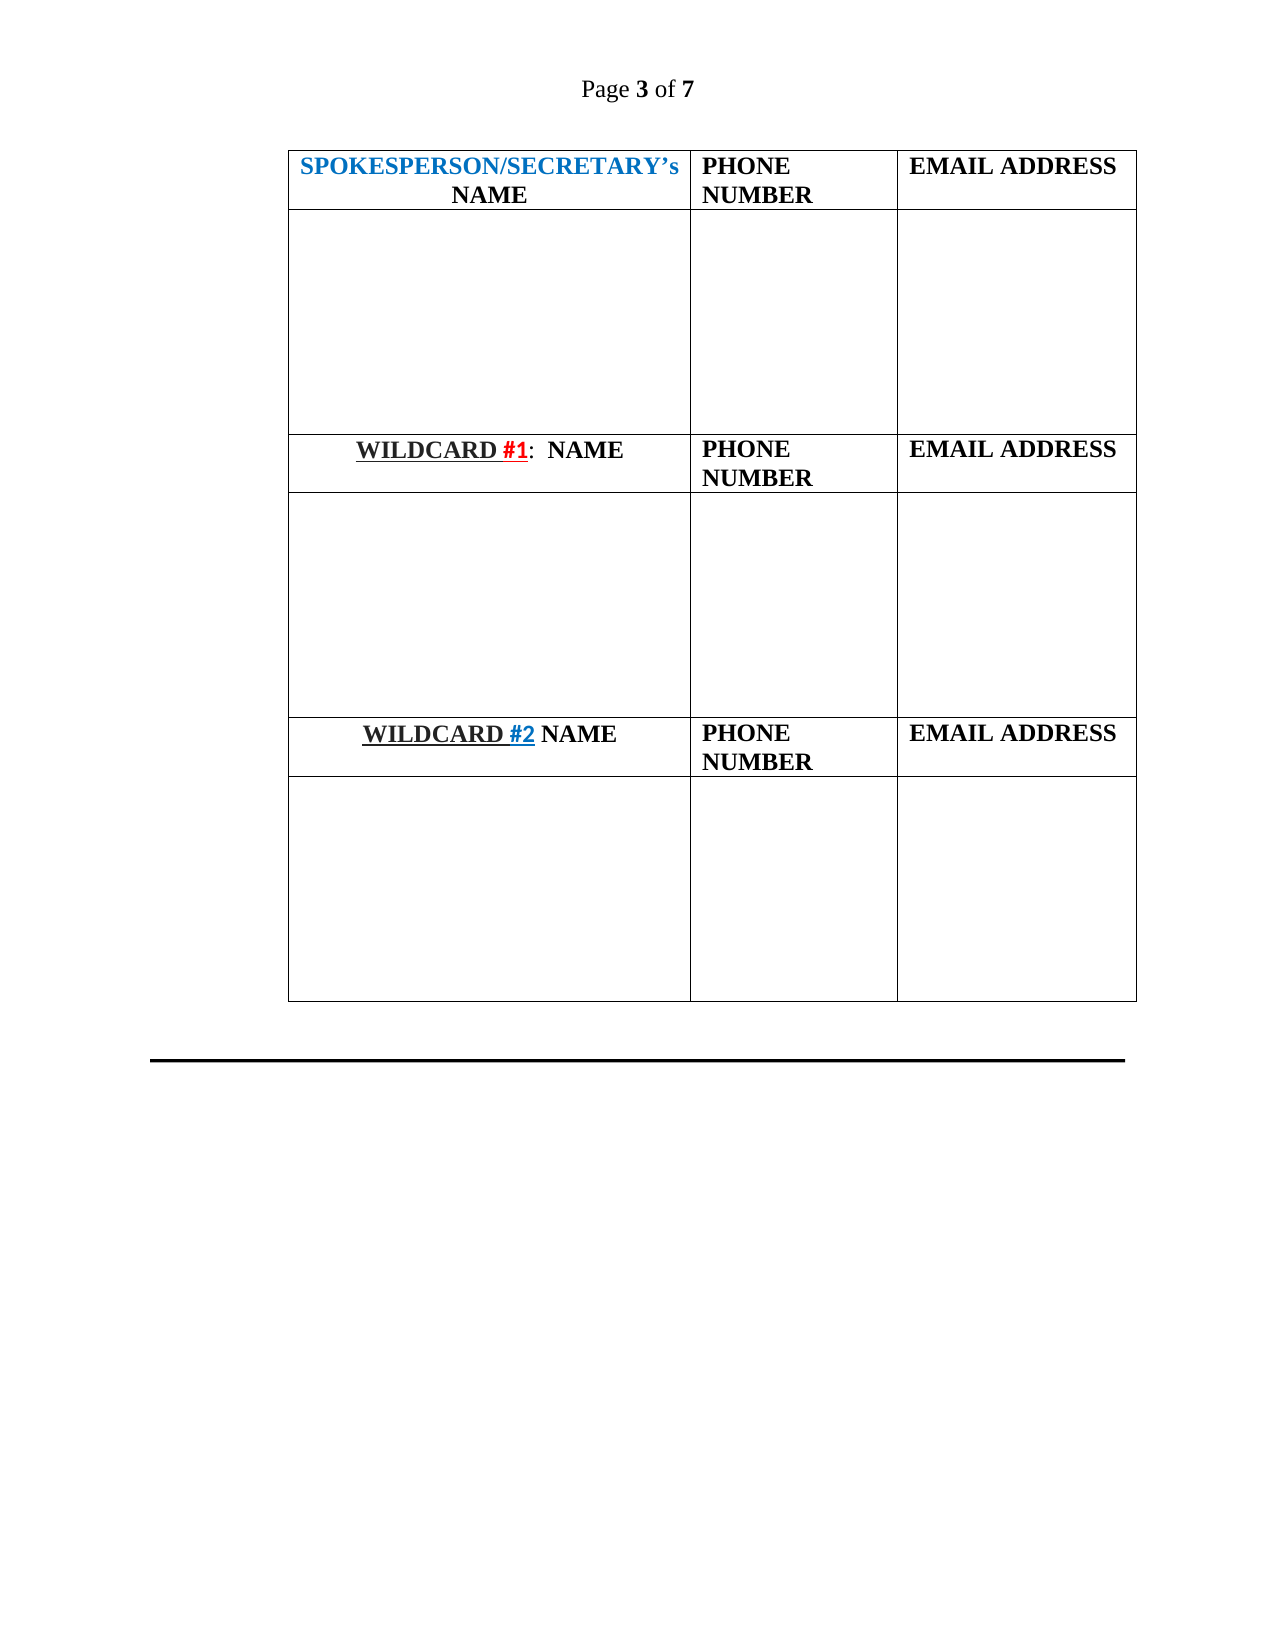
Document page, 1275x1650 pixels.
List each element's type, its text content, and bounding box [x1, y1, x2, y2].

table_cell [691, 210, 897, 433]
table_cell EMAIL ADDRESS [898, 718, 1136, 776]
table_header PHONE NUMBER [691, 151, 897, 208]
table_cell [289, 777, 690, 1001]
table_cell [289, 210, 690, 433]
table_cell [289, 493, 690, 717]
table_cell WILDCARD #2 NAME [289, 718, 690, 776]
table_cell PHONE NUMBER [691, 435, 897, 492]
table_cell [898, 493, 1136, 717]
table_cell [691, 493, 897, 717]
table_cell EMAIL ADDRESS [898, 435, 1136, 492]
table_cell WILDCARD #1: NAME [289, 435, 690, 492]
table_cell [691, 777, 897, 1001]
table_header EMAIL ADDRESS [898, 151, 1136, 208]
table_header SPOKESPERSON/SECRETARY’s NAME [289, 151, 690, 208]
table_cell [898, 210, 1136, 433]
table_cell PHONE NUMBER [691, 718, 897, 776]
table_cell [898, 777, 1136, 1001]
